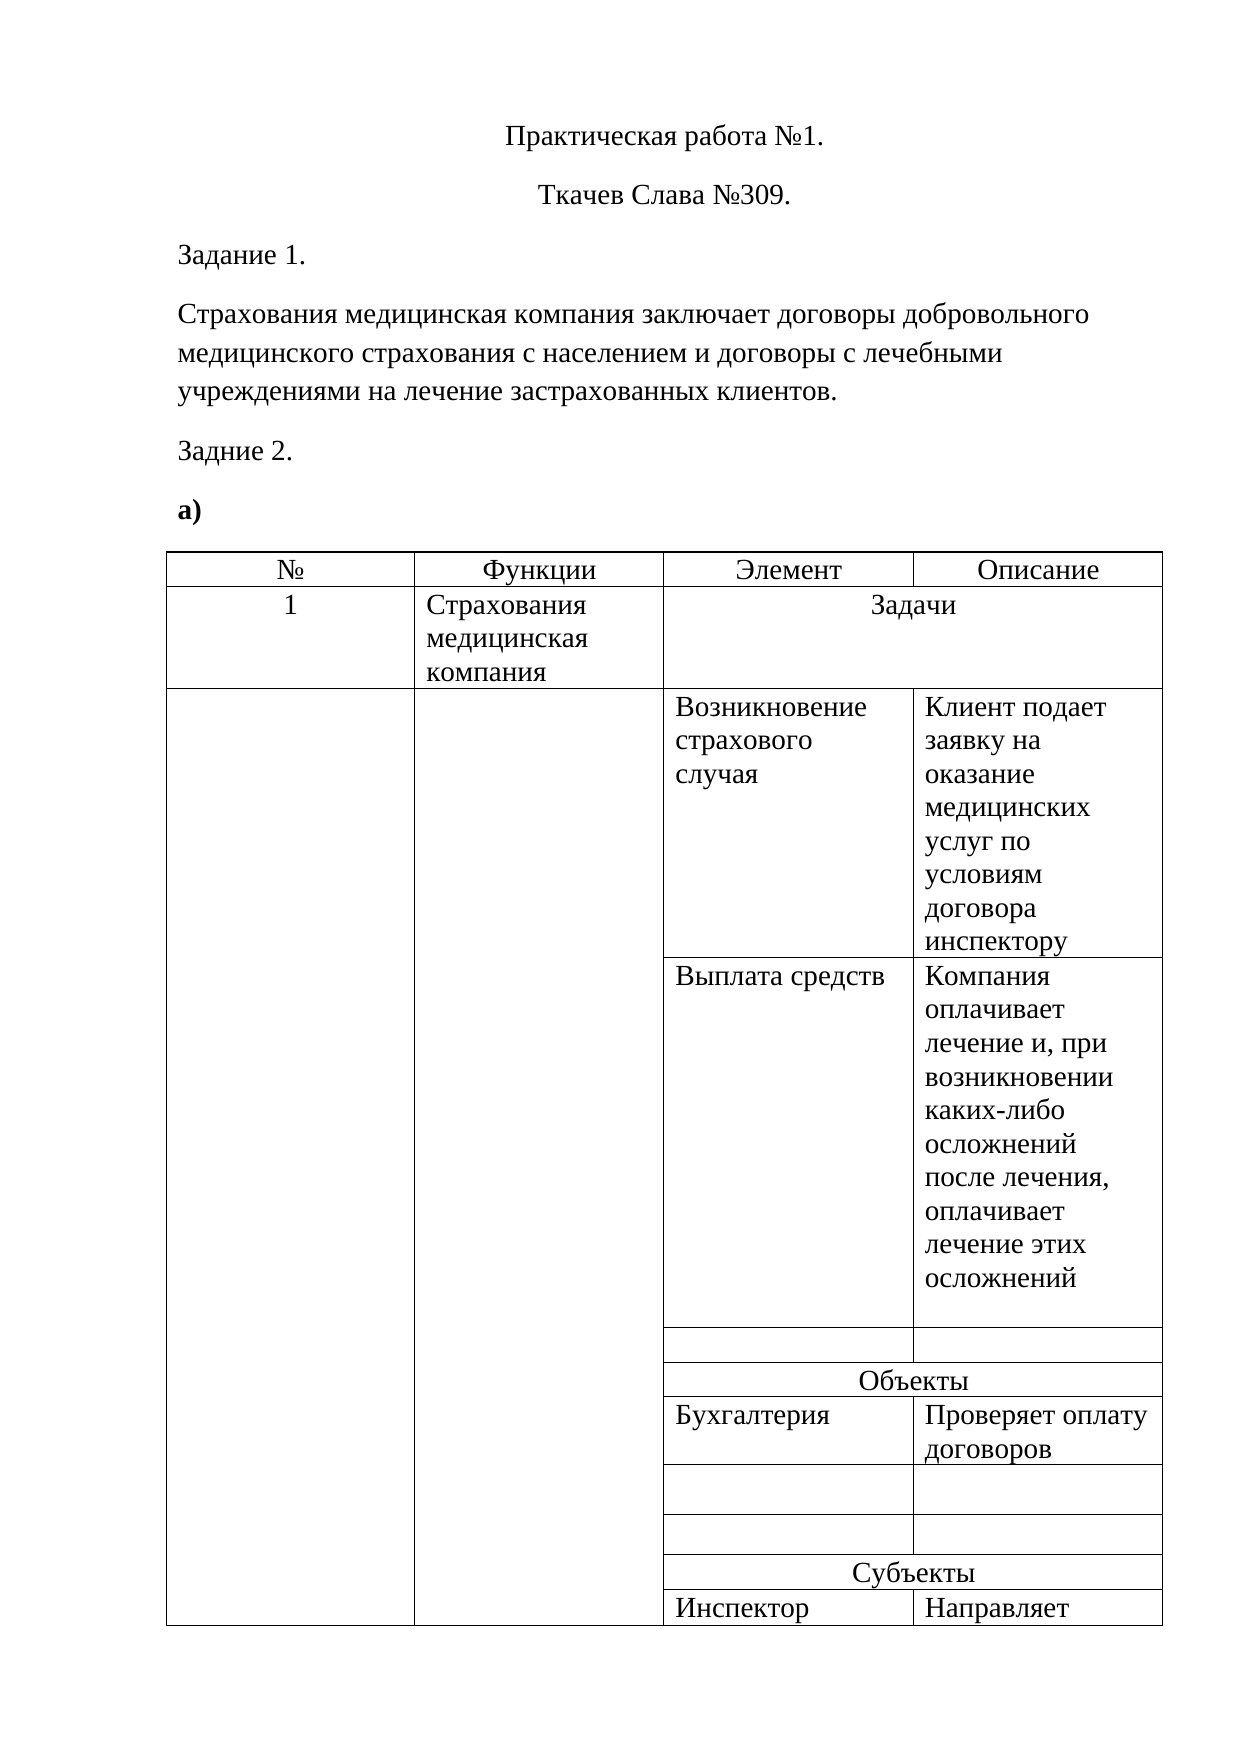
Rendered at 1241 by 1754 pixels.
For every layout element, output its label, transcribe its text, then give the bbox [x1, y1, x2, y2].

table_cell Объекты [664, 1363, 1162, 1396]
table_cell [914, 1590, 1162, 1625]
table_header Описание [914, 553, 1162, 586]
text Задние 2. [177, 433, 1152, 466]
table_cell Клиент подает заявку на оказание медицинских услуг по условиям договора инспектору [914, 689, 1162, 957]
table_cell [415, 689, 663, 1625]
text Практическая работа №1. [177, 118, 1152, 152]
table_cell [914, 1515, 1162, 1554]
table_cell [914, 1328, 1162, 1362]
table_cell Компания оплачивает лечение и, при возникновении каких-либо осложнений после лечения, оплачивает лечение этих осложнений [914, 958, 1162, 1327]
table_cell Субъекты [664, 1555, 1162, 1589]
table_cell 1 [167, 587, 414, 688]
table_cell [664, 1515, 913, 1554]
table_cell Страхования медицинская компания [415, 587, 663, 688]
table_cell [914, 1465, 1162, 1514]
table_cell [664, 1328, 913, 1362]
table_header Элемент [664, 553, 913, 586]
table_cell Возникновение страхового случая [664, 689, 913, 957]
table_header Функции [415, 553, 663, 586]
table_header № [167, 553, 414, 586]
text Ткачев Слава №309. [177, 177, 1152, 211]
text Задание 1. [177, 237, 1152, 270]
table_cell Бухгалтерия [664, 1397, 913, 1464]
text Страхования медицинская компания заключает договоры добровольного медицинского страхования с населением и договоры с лечебными учреждениями на лечение застрахованных клиентов. [177, 296, 1152, 407]
table_cell [664, 1465, 913, 1514]
table_cell Выплата средств [664, 958, 913, 1327]
table_cell Проверяет оплату договоров [914, 1397, 1162, 1464]
text a) [177, 492, 1152, 526]
table_cell [167, 689, 414, 1625]
table_cell Инспектор [664, 1590, 913, 1625]
table_cell Задачи [664, 587, 1162, 688]
